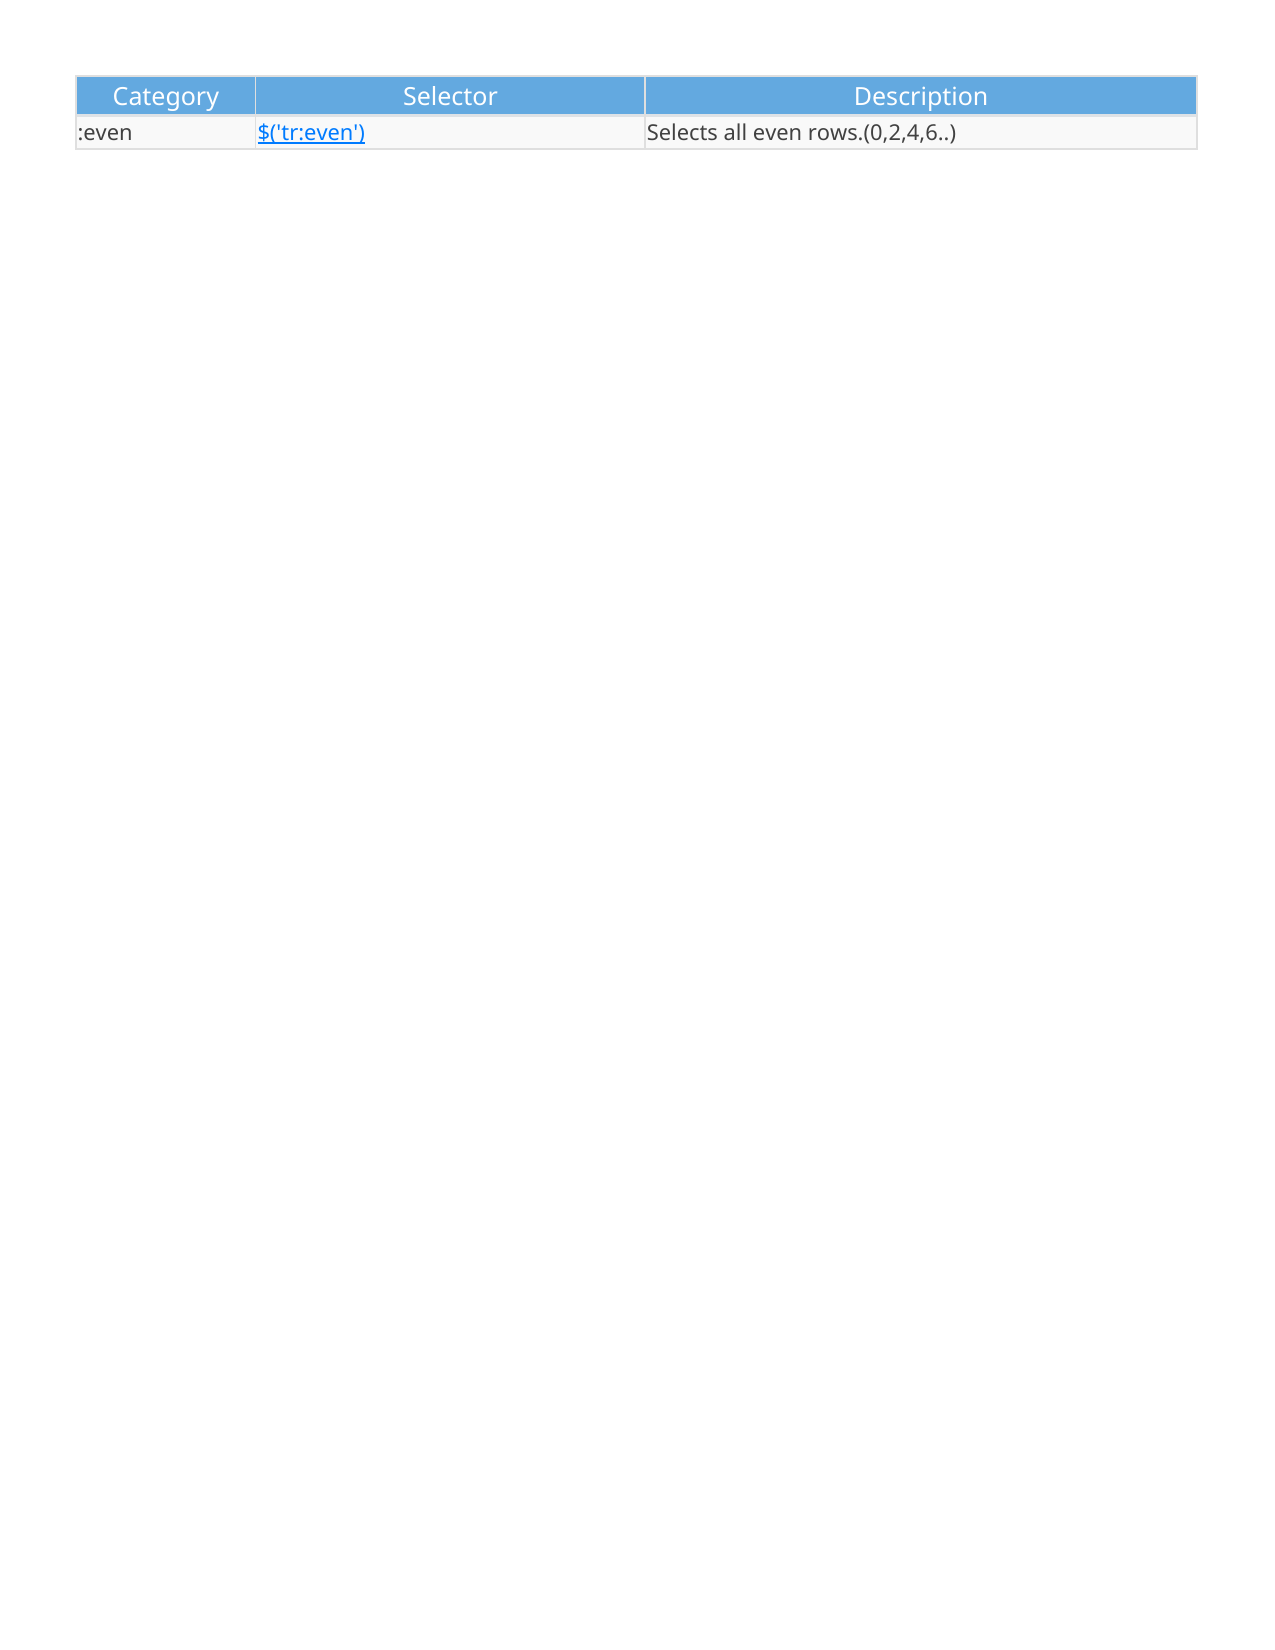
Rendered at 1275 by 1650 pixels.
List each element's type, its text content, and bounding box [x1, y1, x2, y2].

table_header Category [77, 77, 255, 114]
table_cell :even [77, 117, 255, 148]
table_cell $('tr:even') [256, 117, 644, 148]
table_header Selector [256, 77, 644, 114]
table_header Description [646, 77, 1196, 114]
table_cell Selects all even rows.(0,2,4,6..) [646, 117, 1196, 148]
